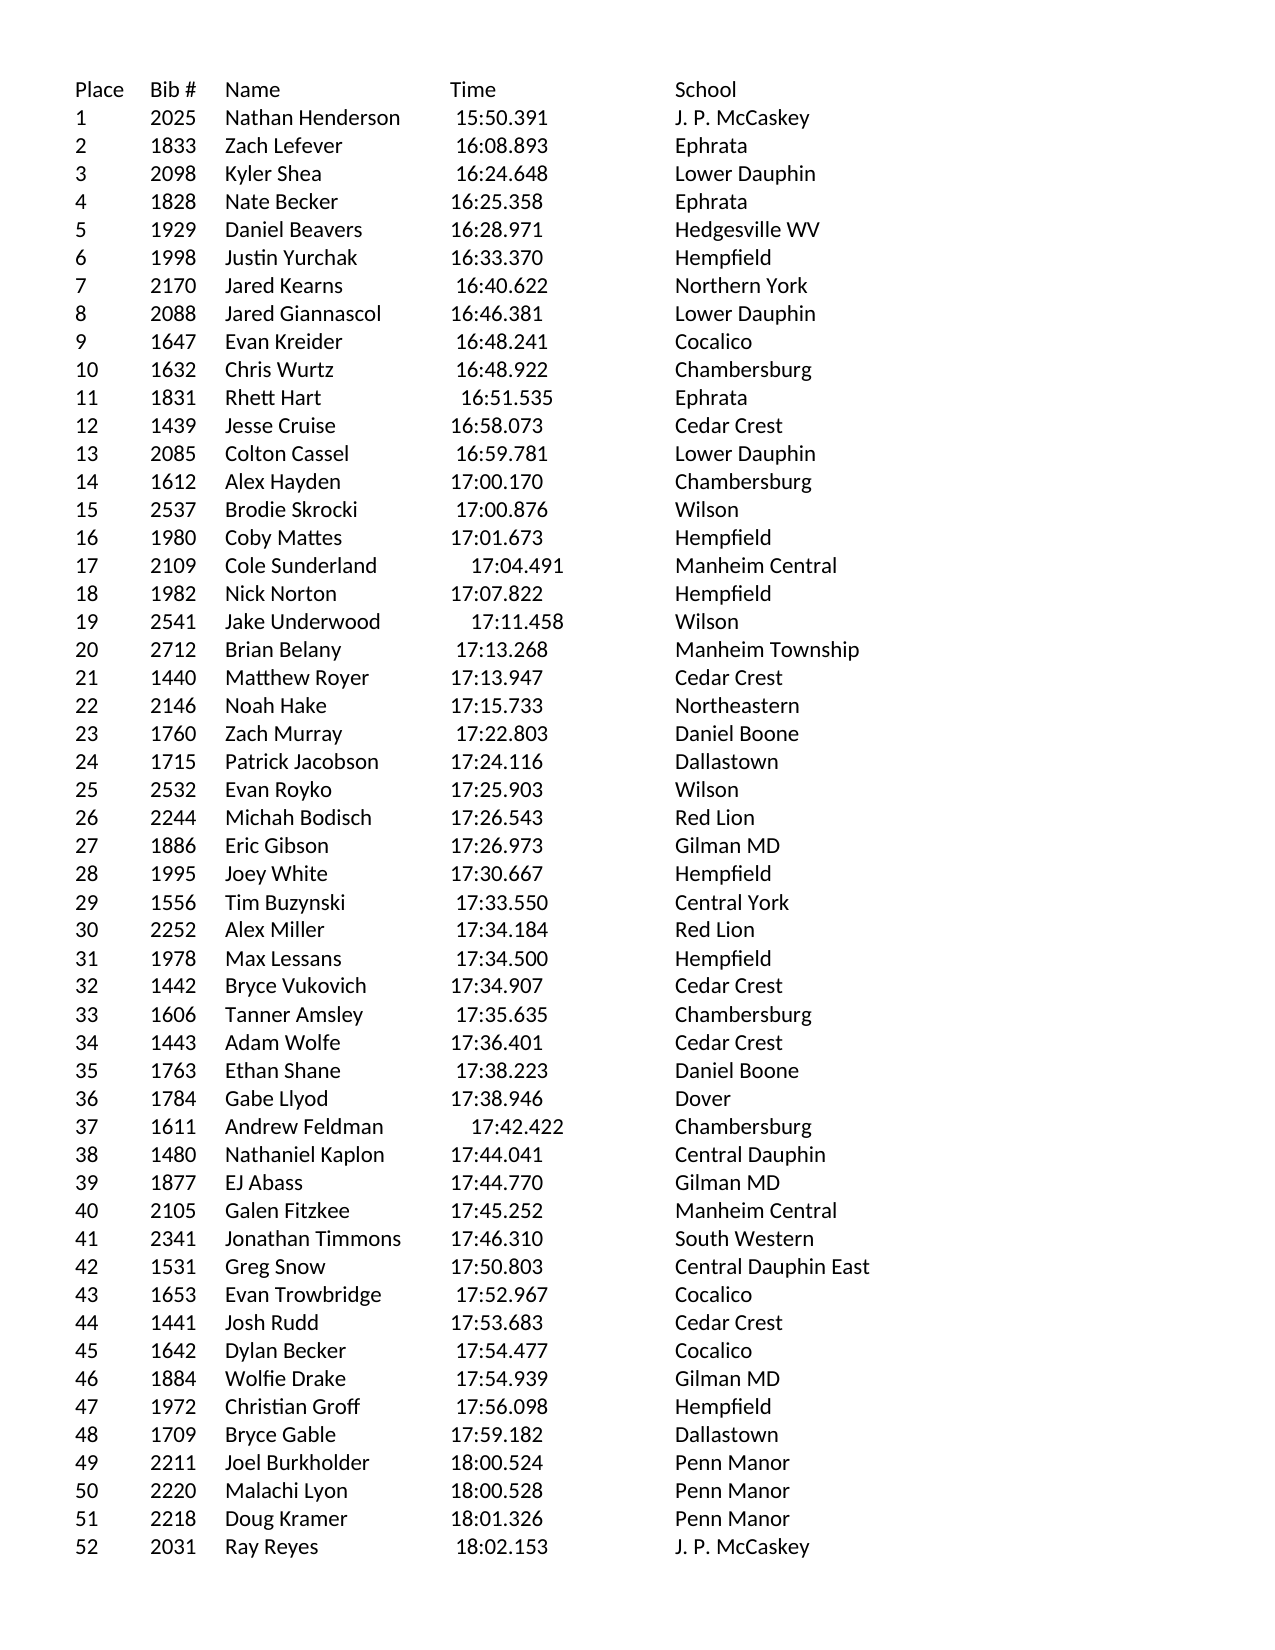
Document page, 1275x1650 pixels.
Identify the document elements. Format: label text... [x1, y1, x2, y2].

text 18 1982 Nick Norton 17:07.822 Hempfield [75, 579, 1200, 607]
text 49 2211 Joel Burkholder 18:00.524 Penn Manor [75, 1448, 1200, 1476]
text 20 2712 Brian Belany 17:13.268 Manheim Township [75, 635, 1200, 663]
text 13 2085 Colton Cassel 16:59.781 Lower Dauphin [75, 439, 1200, 467]
text 29 1556 Tim Buzynski 17:33.550 Central York [75, 888, 1200, 916]
text 32 1442 Bryce Vukovich 17:34.907 Cedar Crest [75, 972, 1200, 1000]
text 4 1828 Nate Becker 16:25.358 Ephrata [75, 187, 1200, 215]
text 16 1980 Coby Mattes 17:01.673 Hempfield [75, 523, 1200, 551]
text 30 2252 Alex Miller 17:34.184 Red Lion [75, 916, 1200, 944]
text 28 1995 Joey White 17:30.667 Hempfield [75, 859, 1200, 888]
text 15 2537 Brodie Skrocki 17:00.876 Wilson [75, 495, 1200, 523]
text 52 2031 Ray Reyes 18:02.153 J. P. McCaskey [75, 1532, 1200, 1560]
text 42 1531 Greg Snow 17:50.803 Central Dauphin East [75, 1252, 1200, 1280]
text 22 2146 Noah Hake 17:15.733 Northeastern [75, 691, 1200, 719]
text 37 1611 Andrew Feldman 17:42.422 Chambersburg [75, 1112, 1200, 1140]
text 23 1760 Zach Murray 17:22.803 Daniel Boone [75, 719, 1200, 747]
text 39 1877 EJ Abass 17:44.770 Gilman MD [75, 1168, 1200, 1196]
text 45 1642 Dylan Becker 17:54.477 Cocalico [75, 1336, 1200, 1364]
text 10 1632 Chris Wurtz 16:48.922 Chambersburg [75, 355, 1200, 383]
text 7 2170 Jared Kearns 16:40.622 Northern York [75, 271, 1200, 299]
text 6 1998 Justin Yurchak 16:33.370 Hempfield [75, 243, 1200, 271]
text 51 2218 Doug Kramer 18:01.326 Penn Manor [75, 1504, 1200, 1532]
text 33 1606 Tanner Amsley 17:35.635 Chambersburg [75, 1000, 1200, 1028]
text 43 1653 Evan Trowbridge 17:52.967 Cocalico [75, 1280, 1200, 1308]
text 2 1833 Zach Lefever 16:08.893 Ephrata [75, 131, 1200, 159]
text 41 2341 Jonathan Timmons 17:46.310 South Western [75, 1224, 1200, 1252]
text 25 2532 Evan Royko 17:25.903 Wilson [75, 776, 1200, 803]
text 40 2105 Galen Fitzkee 17:45.252 Manheim Central [75, 1196, 1200, 1224]
text 38 1480 Nathaniel Kaplon 17:44.041 Central Dauphin [75, 1140, 1200, 1168]
text 36 1784 Gabe Llyod 17:38.946 Dover [75, 1084, 1200, 1112]
text 31 1978 Max Lessans 17:34.500 Hempfield [75, 944, 1200, 972]
text 44 1441 Josh Rudd 17:53.683 Cedar Crest [75, 1308, 1200, 1336]
text 19 2541 Jake Underwood 17:11.458 Wilson [75, 607, 1200, 635]
text 24 1715 Patrick Jacobson 17:24.116 Dallastown [75, 747, 1200, 776]
text 26 2244 Michah Bodisch 17:26.543 Red Lion [75, 803, 1200, 832]
text 1 2025 Nathan Henderson 15:50.391 J. P. McCaskey [75, 103, 1200, 131]
text 48 1709 Bryce Gable 17:59.182 Dallastown [75, 1420, 1200, 1448]
text 9 1647 Evan Kreider 16:48.241 Cocalico [75, 327, 1200, 355]
text 50 2220 Malachi Lyon 18:00.528 Penn Manor [75, 1476, 1200, 1504]
text 46 1884 Wolfie Drake 17:54.939 Gilman MD [75, 1364, 1200, 1392]
text Place Bib # Name Time School [75, 75, 1200, 103]
text 35 1763 Ethan Shane 17:38.223 Daniel Boone [75, 1056, 1200, 1084]
text 5 1929 Daniel Beavers 16:28.971 Hedgesville WV [75, 215, 1200, 243]
text 47 1972 Christian Groff 17:56.098 Hempfield [75, 1392, 1200, 1420]
text 21 1440 Matthew Royer 17:13.947 Cedar Crest [75, 663, 1200, 691]
text 34 1443 Adam Wolfe 17:36.401 Cedar Crest [75, 1028, 1200, 1056]
text 27 1886 Eric Gibson 17:26.973 Gilman MD [75, 832, 1200, 859]
text 3 2098 Kyler Shea 16:24.648 Lower Dauphin [75, 159, 1200, 187]
text 11 1831 Rhett Hart 16:51.535 Ephrata [75, 383, 1200, 411]
text 12 1439 Jesse Cruise 16:58.073 Cedar Crest [75, 411, 1200, 439]
text 8 2088 Jared Giannascol 16:46.381 Lower Dauphin [75, 299, 1200, 327]
text 17 2109 Cole Sunderland 17:04.491 Manheim Central [75, 551, 1200, 579]
text 14 1612 Alex Hayden 17:00.170 Chambersburg [75, 467, 1200, 495]
